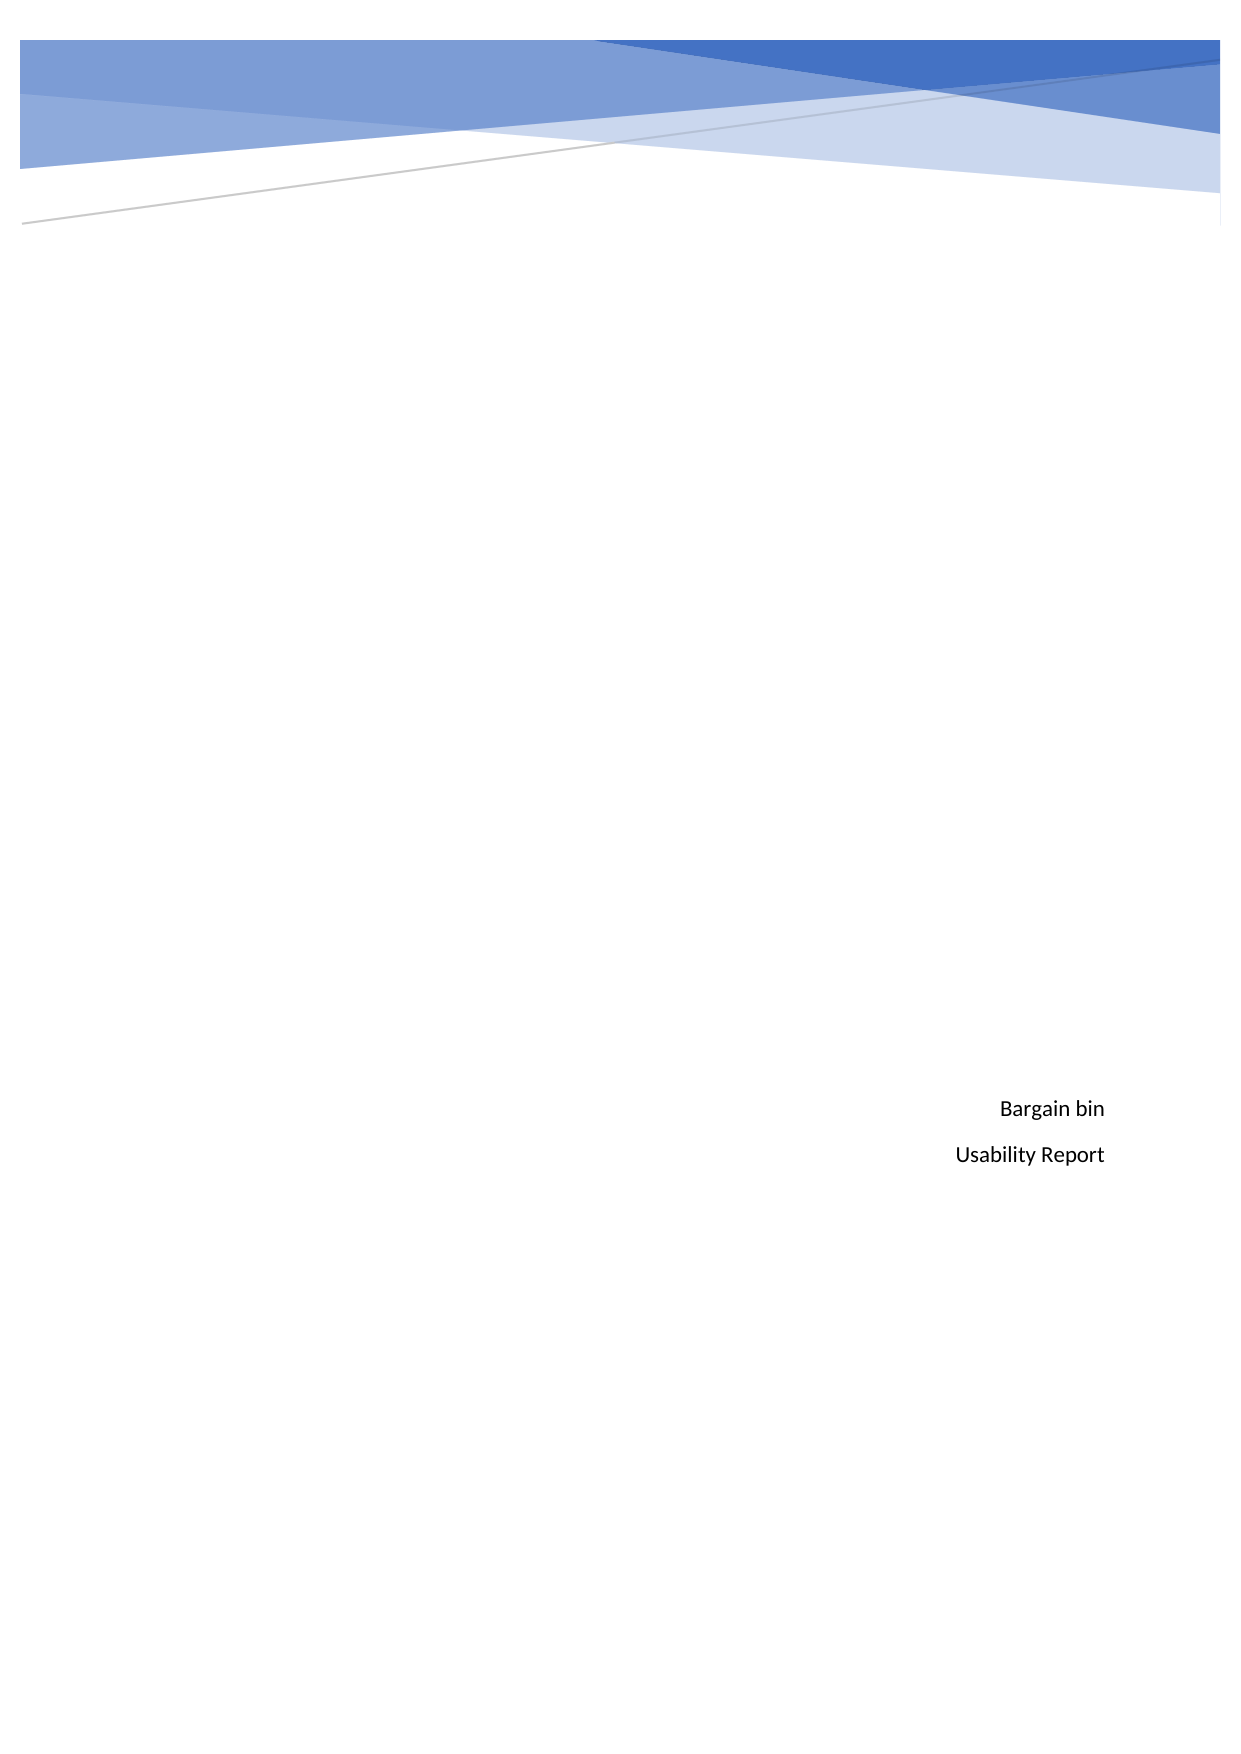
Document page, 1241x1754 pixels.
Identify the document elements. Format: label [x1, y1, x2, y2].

picture [20, 40, 1221, 240]
